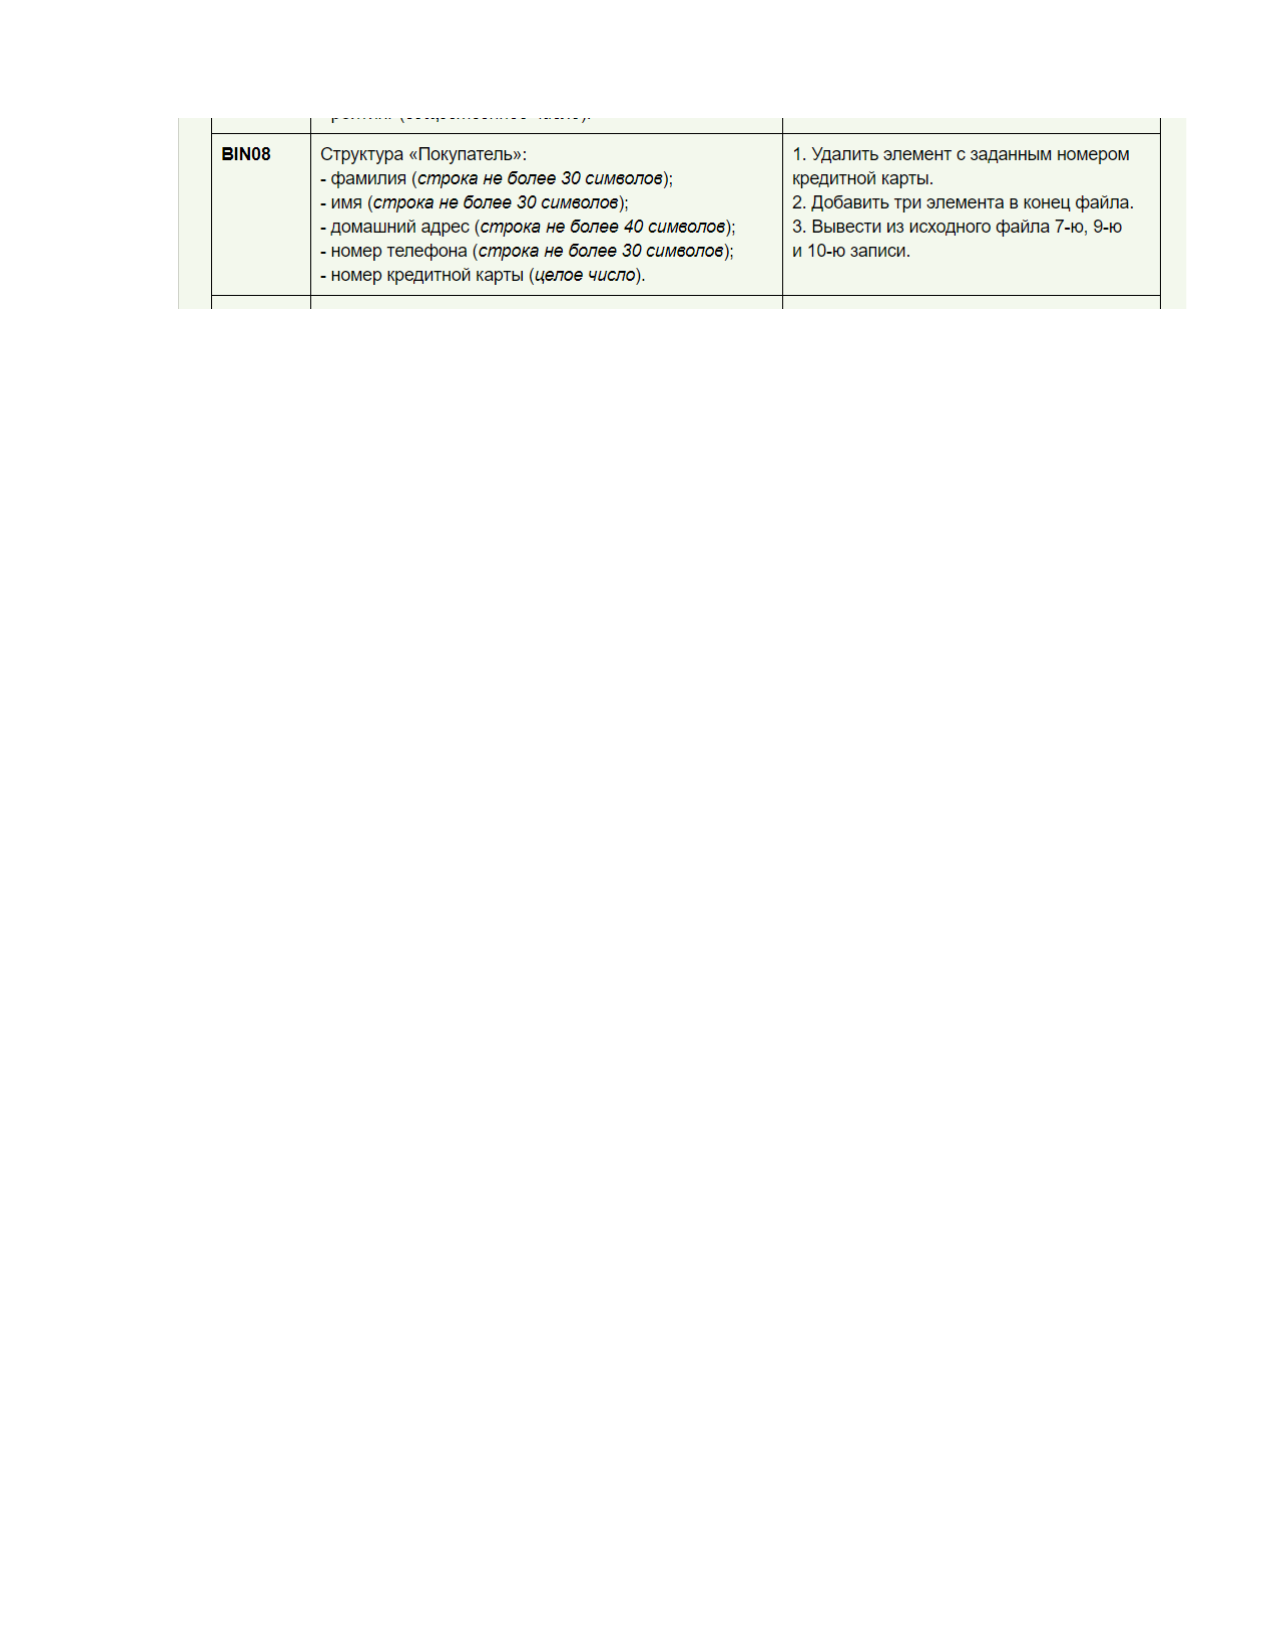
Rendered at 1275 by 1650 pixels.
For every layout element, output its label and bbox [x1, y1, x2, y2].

picture [177, 118, 1187, 309]
